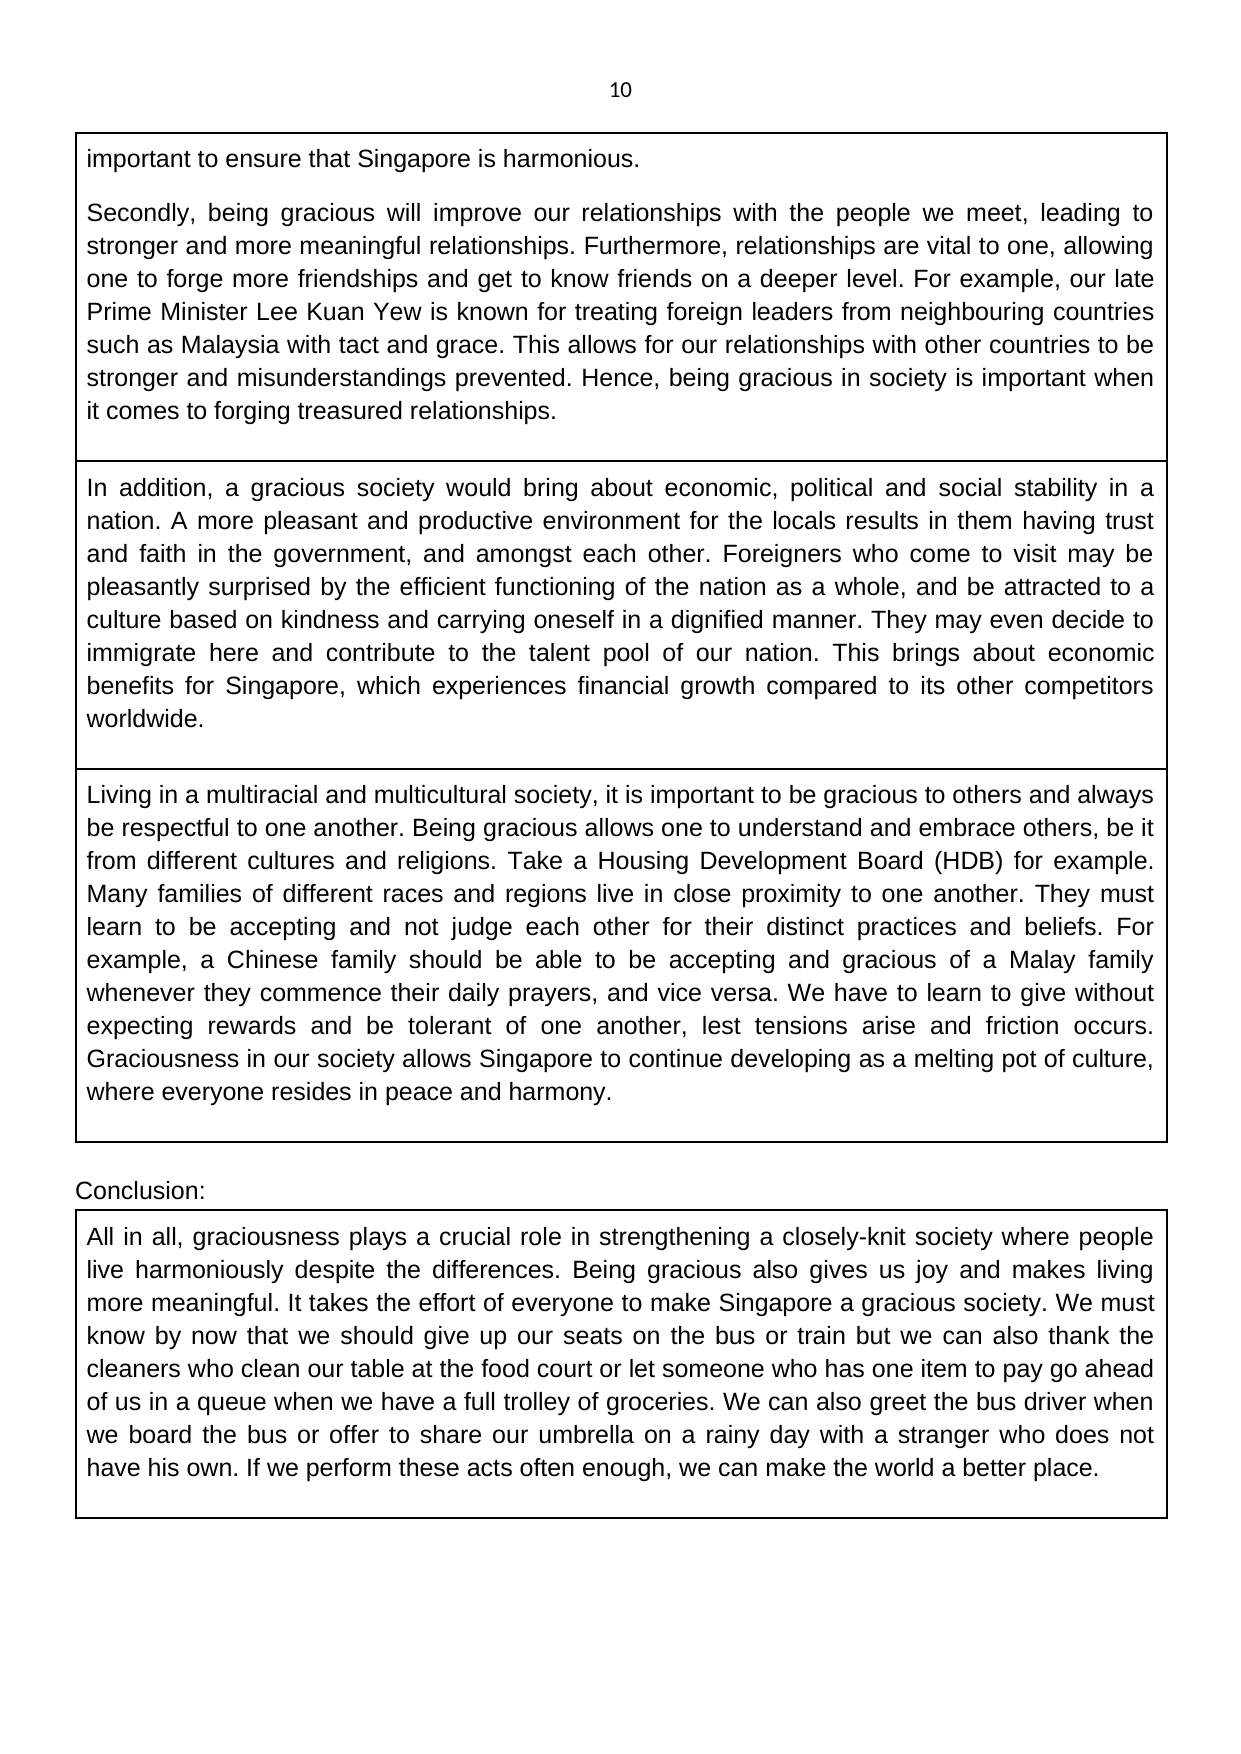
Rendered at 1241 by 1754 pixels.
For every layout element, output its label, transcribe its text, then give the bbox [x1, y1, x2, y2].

table_cell In addition, a gracious society would bring about economic, political and social stability in a nation. A more pleasant and productive environment for the locals results in them having trust and faith in the government, and amongst each other. Foreigners who come to visit may be pleasantly surprised by the efficient functioning of the nation as a whole, and be attracted to a culture based on kindness and carrying oneself in a dignified manner. They may even decide to immigrate here and contribute to the talent pool of our nation. This brings about economic benefits for Singapore, which experiences financial growth compared to its other competitors worldwide. [77, 462, 1166, 768]
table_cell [77, 134, 1166, 460]
table_cell Living in a multiracial and multicultural society, it is important to be gracious to others and always be respectful to one another. Being gracious allows one to understand and embrace others, be it from different cultures and religions. Take a Housing Development Board (HDB) for example. Many families of different races and regions live in close proximity to one another. They must learn to be accepting and not judge each other for their distinct practices and beliefs. For example, a Chinese family should be able to be accepting and gracious of a Malay family whenever they commence their daily prayers, and vice versa. We have to learn to give without expecting rewards and be tolerant of one another, lest tensions arise and friction occurs. Graciousness in our society allows Singapore to continue developing as a melting pot of culture, where everyone resides in peace and harmony. [77, 770, 1166, 1141]
text Conclusion: [75, 1176, 1165, 1205]
table_header All in all, graciousness plays a crucial role in strengthening a closely-knit society where people live harmoniously despite the differences. Being gracious also gives us joy and makes living more meaningful. It takes the effort of everyone to make Singapore a gracious society. We must know by now that we should give up our seats on the bus or train but we can also thank the cleaners who clean our table at the food court or let someone who has one item to pay go ahead of us in a queue when we have a full trolley of groceries. We can also greet the bus driver when we board the bus or offer to share our umbrella on a rainy day with a stranger who does not have his own. If we perform these acts often enough, we can make the world a better place. [77, 1211, 1166, 1517]
